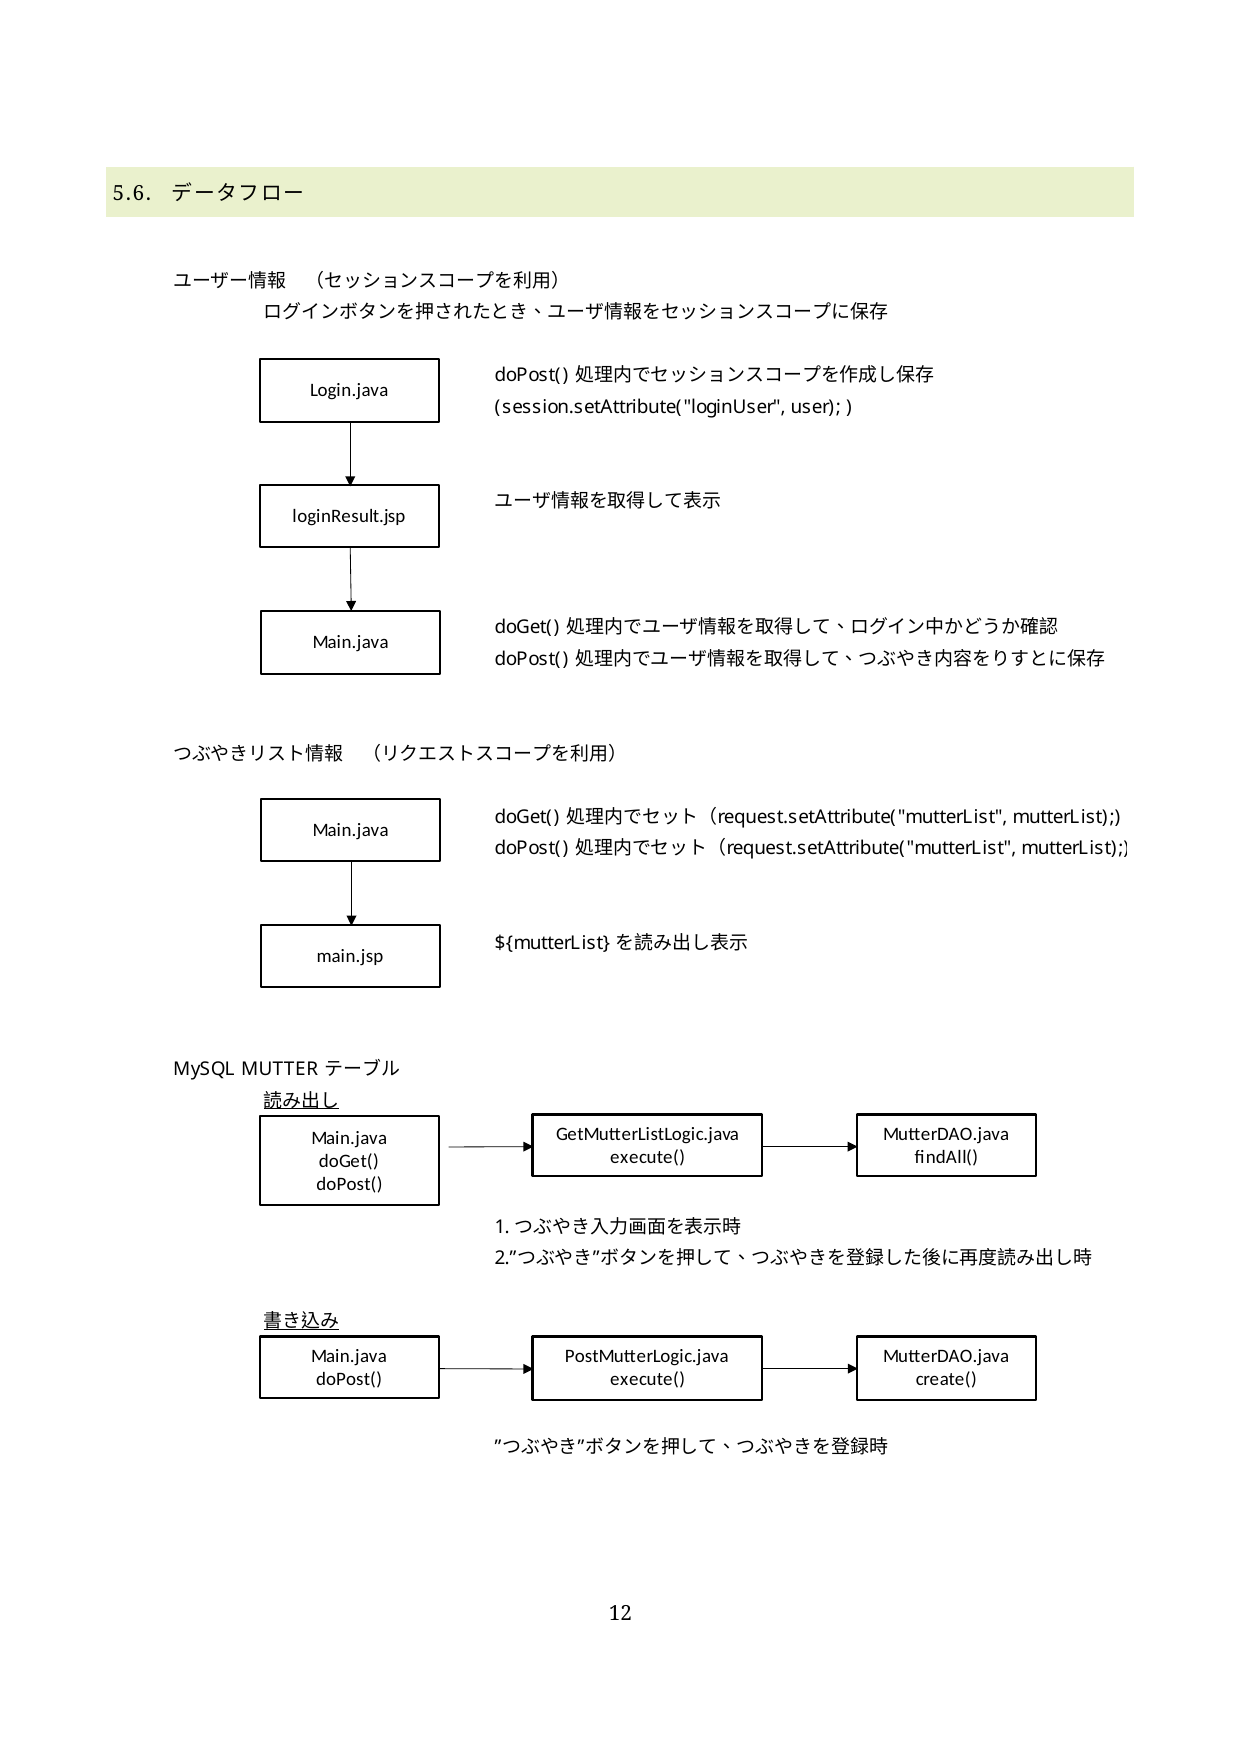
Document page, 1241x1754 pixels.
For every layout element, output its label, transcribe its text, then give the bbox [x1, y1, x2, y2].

subtitle データフロー [113, 173, 1128, 210]
